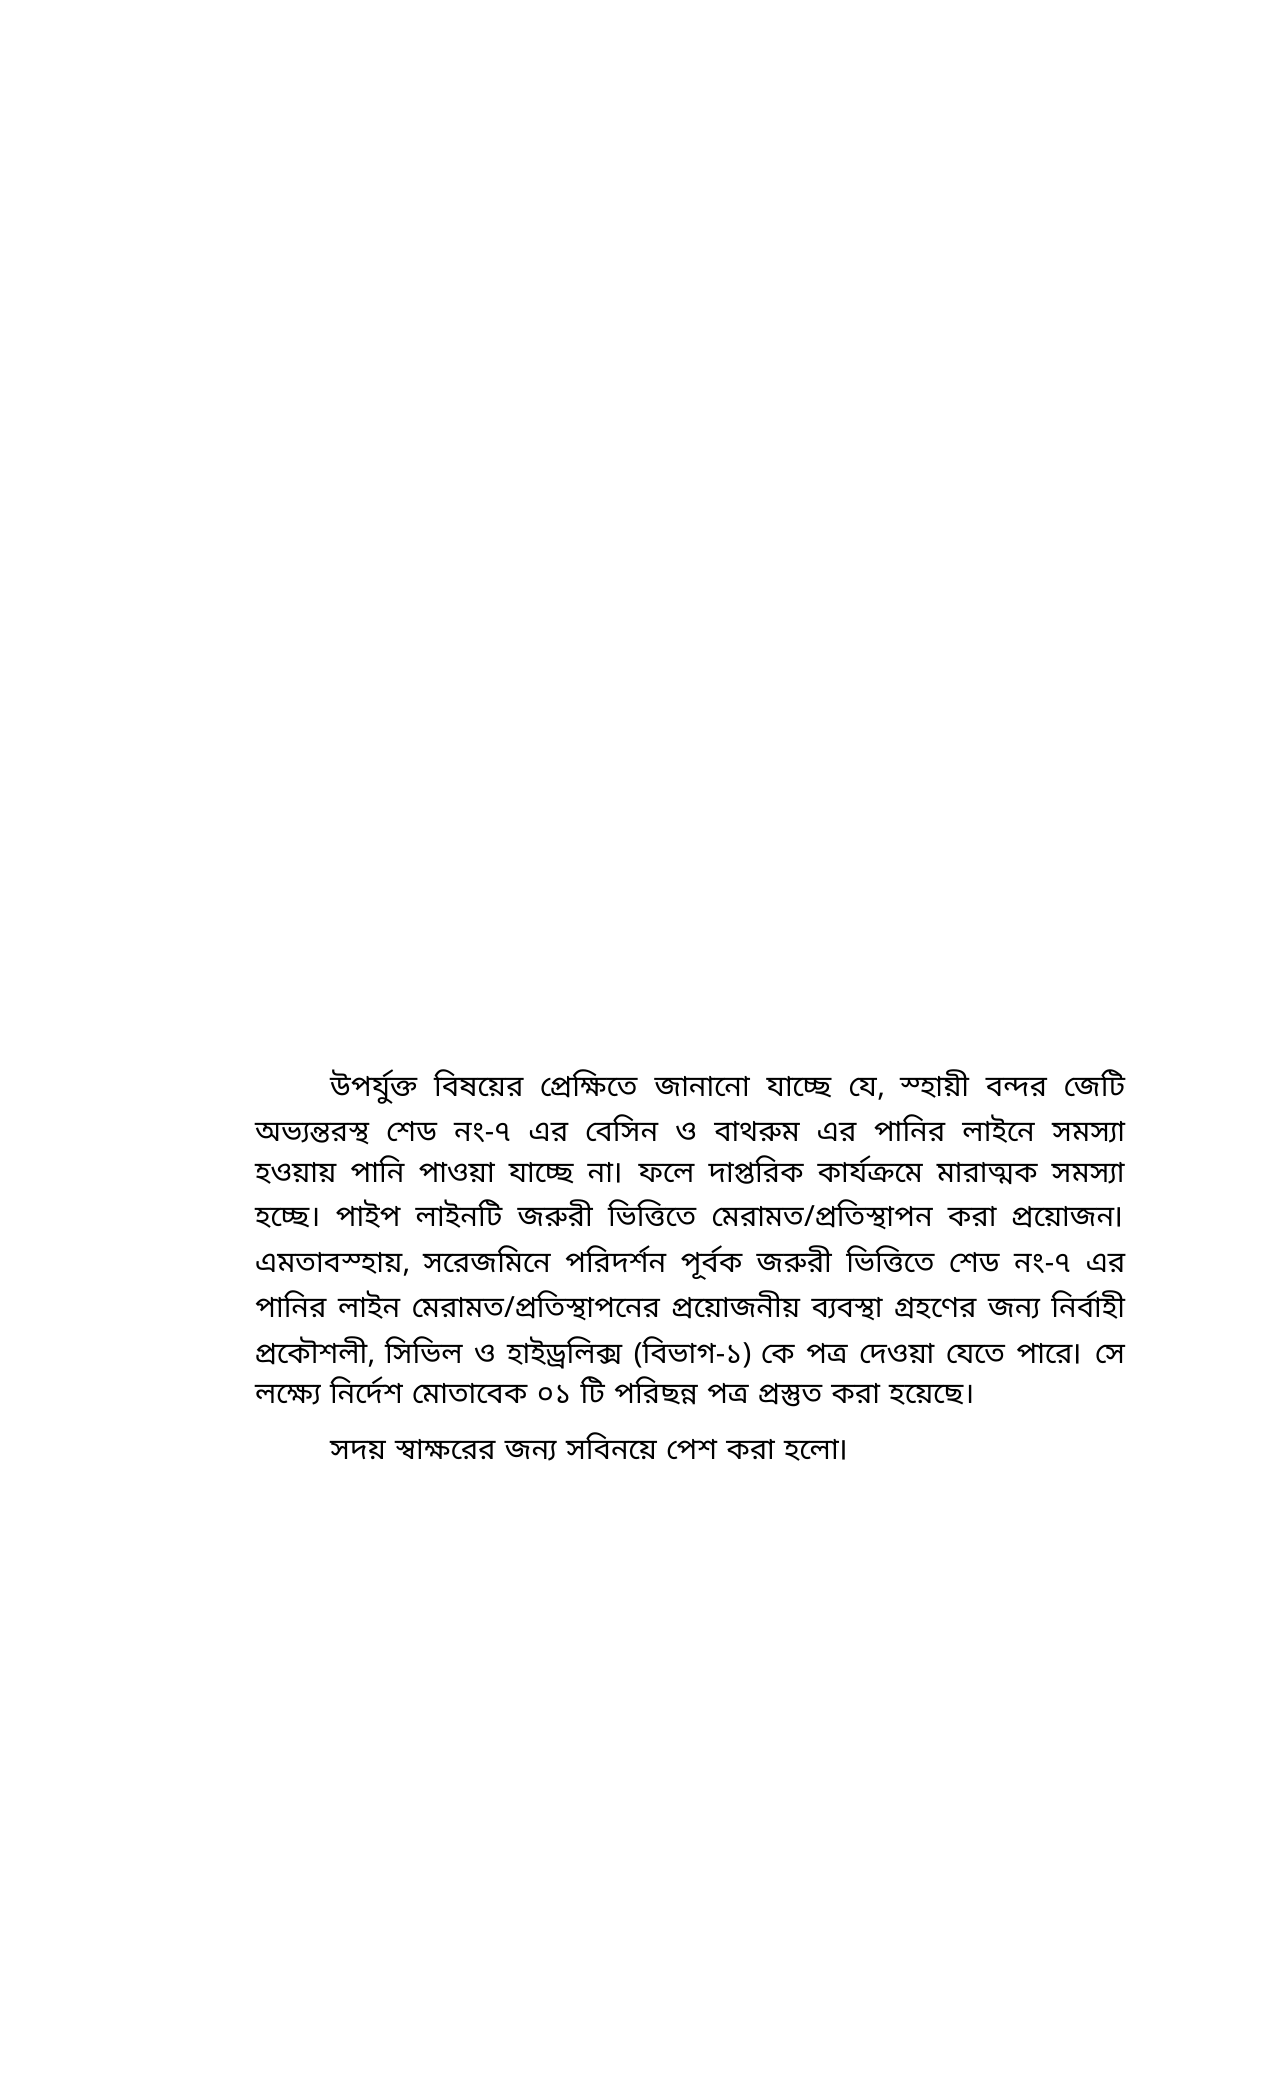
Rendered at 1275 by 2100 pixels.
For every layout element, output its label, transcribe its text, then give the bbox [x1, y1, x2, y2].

text সদয় স্বাক্ষরের জন্য সবিনয়ে পেশ করা হলো। [255, 1432, 1125, 1466]
text উপর্যুক্ত বিষয়ের প্রেক্ষিতে জানানো যাচ্ছে যে, স্হায়ী বন্দর জেটি অভ্যন্তরস্থ শেড নং-৭ এর বেসিন ও বাথরুম এর পানির লাইনে সমস্যা হওয়ায় পানি পাওয়া যাচ্ছে না। ফলে দাপ্তরিক কার্যক্রমে মারাত্মক সমস্যা হচ্ছে। পাইপ লাইনটি জরুরী ভিত্তিতে মেরামত/প্রতিস্থাপন করা প্রয়োজন। এমতাবস্হায়, সরেজমিনে পরিদর্শন পূর্বক জরুরী ভিত্তিতে শেড নং-৭ এর পানির লাইন মেরামত/প্রতিস্থাপনের প্রয়োজনীয় ব্যবস্থা গ্রহণের জন্য নির্বাহী প্রকৌশলী, সিভিল ও হাইড্রলিক্স (বিভাগ-১) কে পত্র দেওয়া যেতে পারে। সে লক্ষ্যে নির্দেশ মোতাবেক ০১ টি পরিছন্ন পত্র প্রস্তুত করা হয়েছে। [255, 1065, 1125, 1411]
